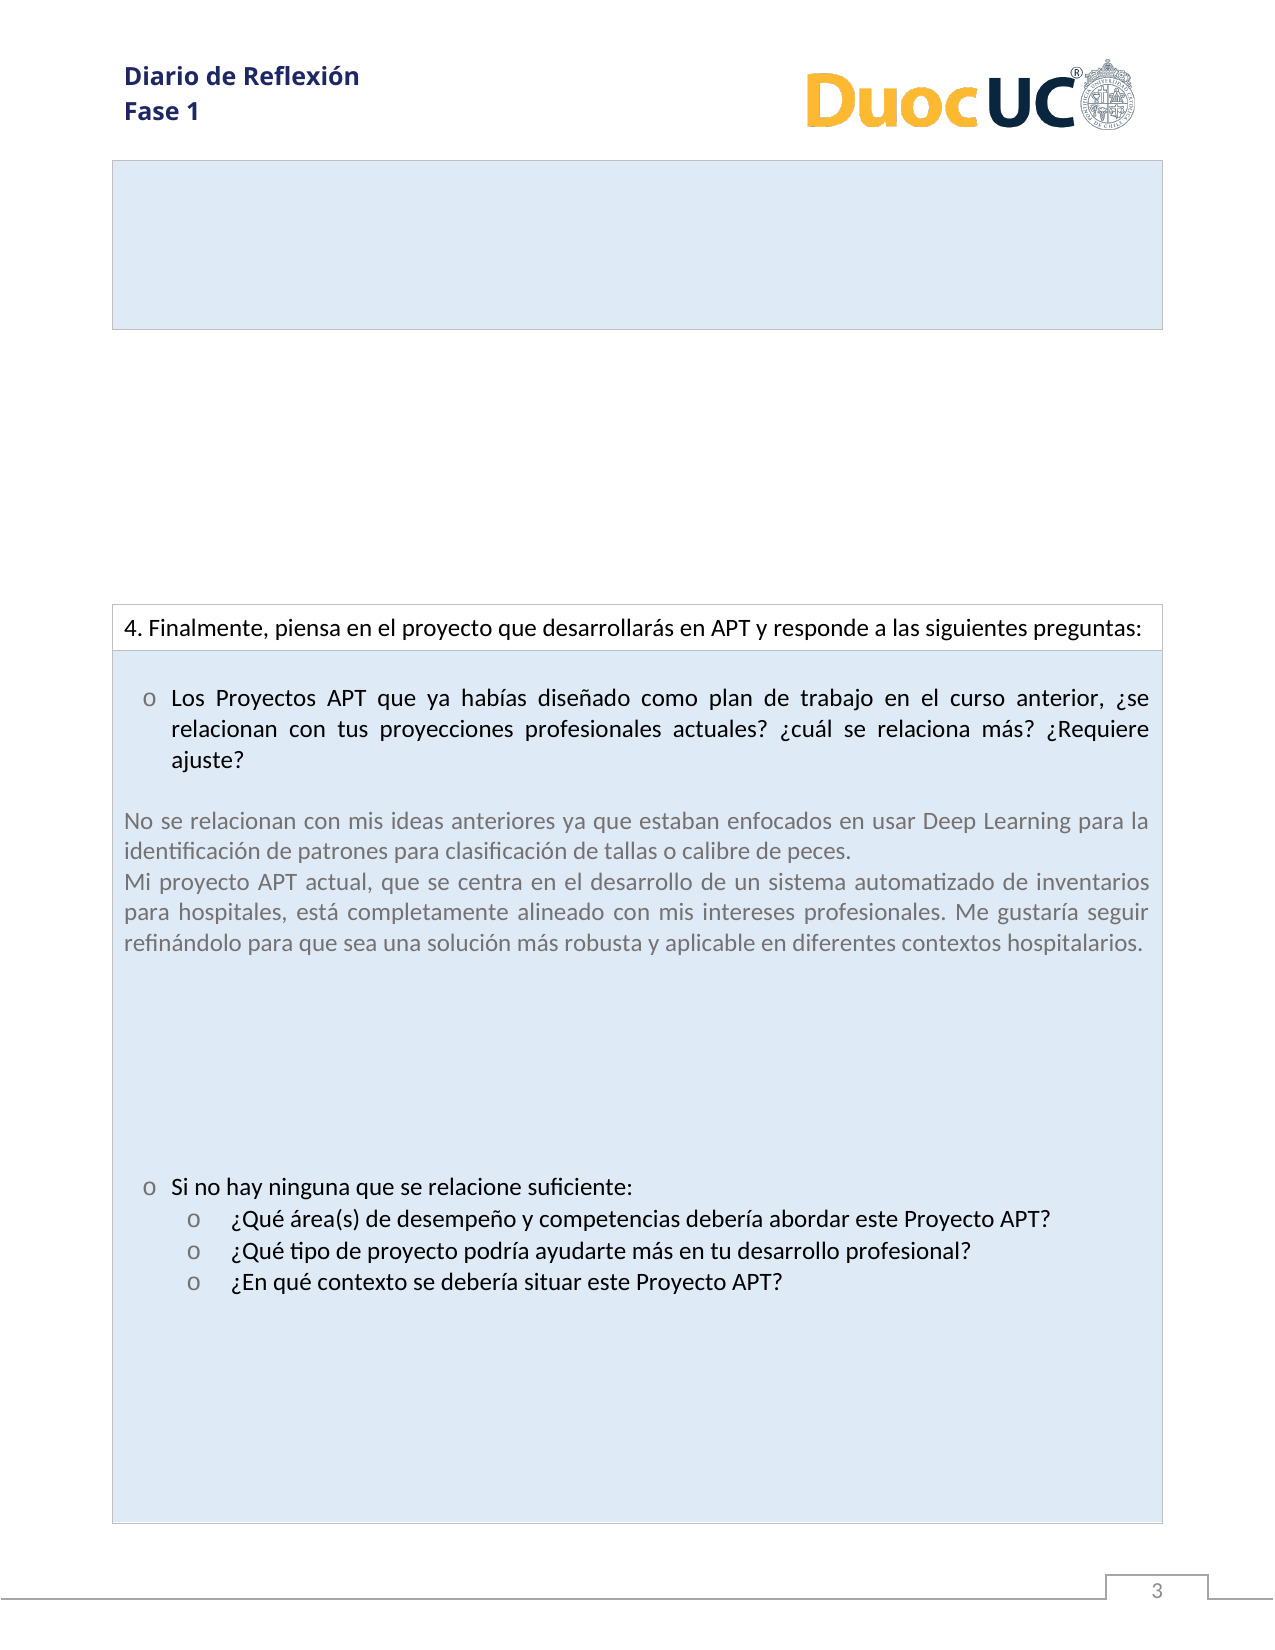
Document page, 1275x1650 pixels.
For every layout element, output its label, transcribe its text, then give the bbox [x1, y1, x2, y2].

table_header 4. Finalmente, piensa en el proyecto que desarrollarás en APT y responde a las siguientes preguntas: [113, 605, 1162, 650]
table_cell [113, 651, 1162, 1522]
picture [807, 59, 1135, 130]
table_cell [113, 161, 1162, 329]
